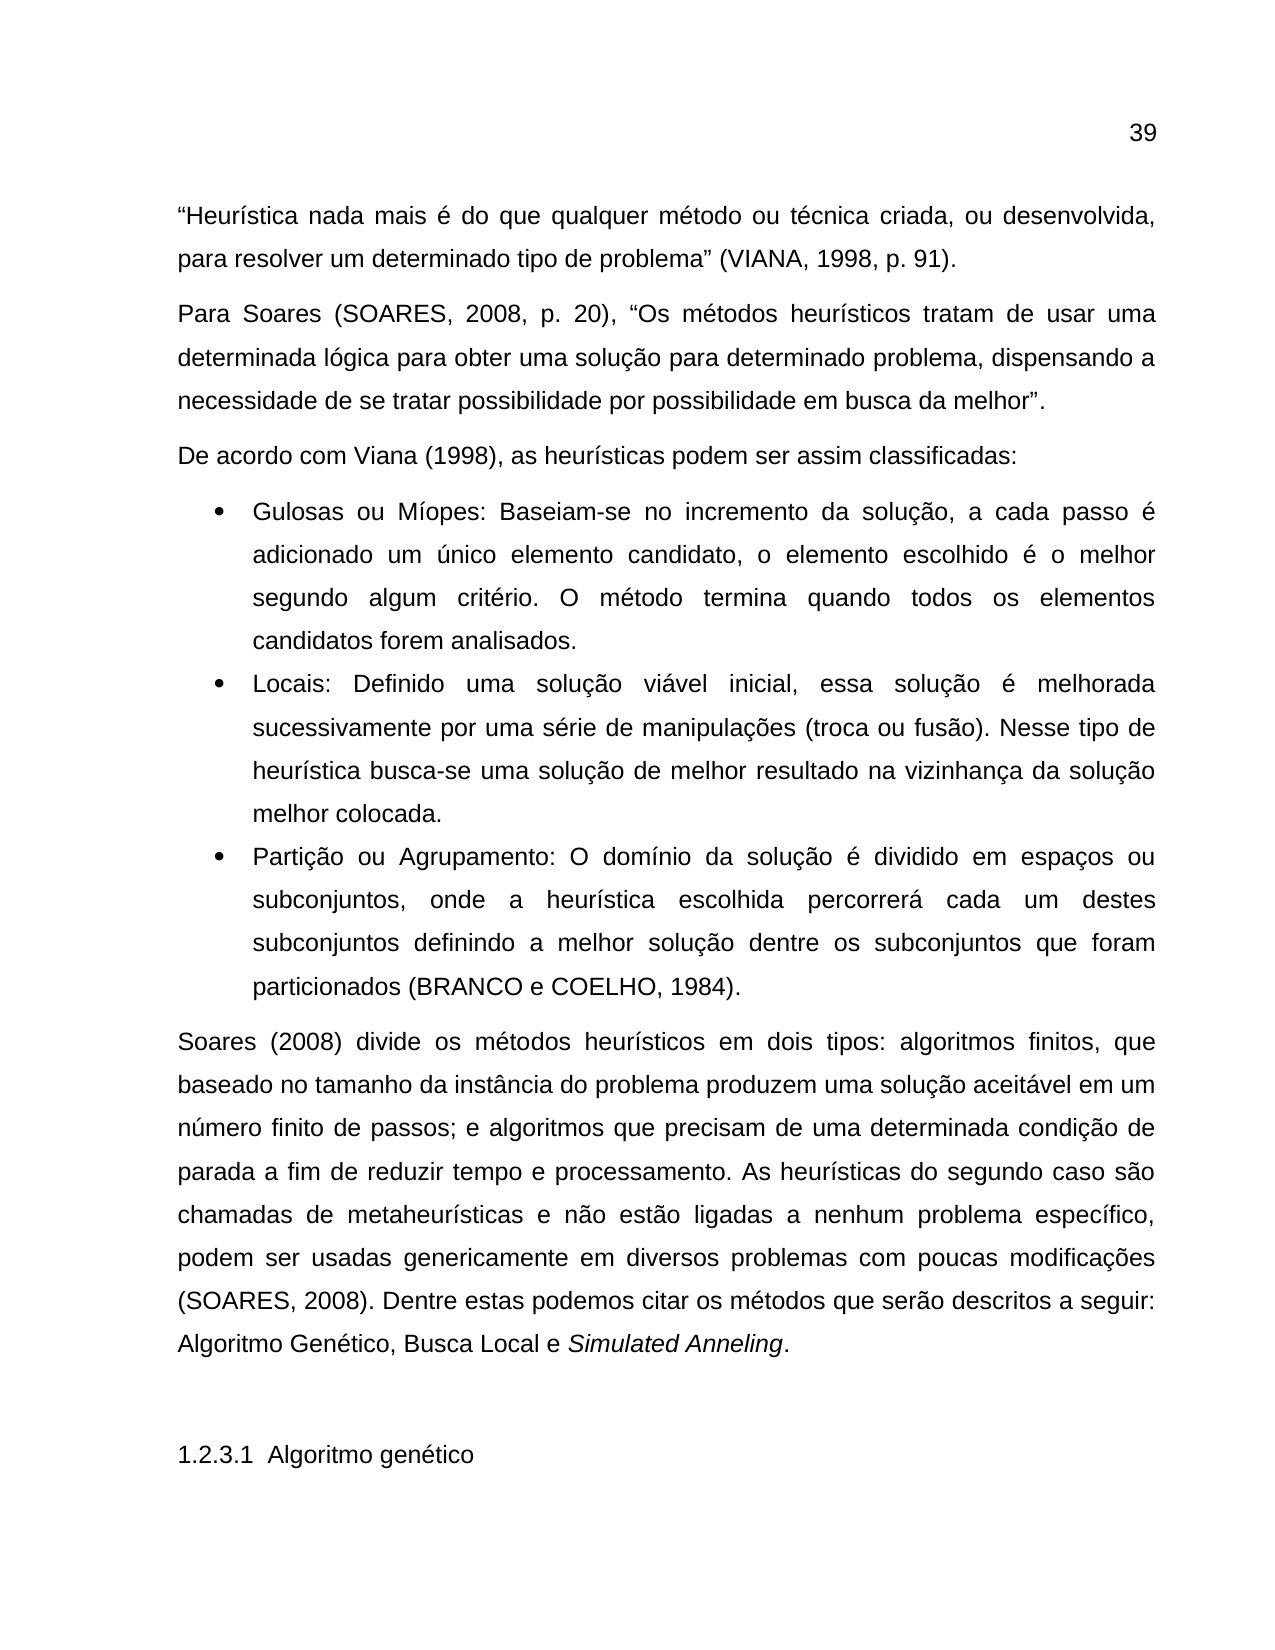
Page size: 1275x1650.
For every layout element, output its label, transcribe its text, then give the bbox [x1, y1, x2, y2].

list Gulosas ou Míopes: Baseiam-se no incremento da solução, a cada passo é adicionado um único elemento candidato, o elemento escolhido é o melhor segundo algum critério. O método termina quando todos os elementos candidatos forem analisados. [215, 497, 1157, 655]
text Para Soares , “Os métodos heurísticos tratam de usar uma determinada lógica para obter uma solução para determinado problema, dispensando a necessidade de se tratar possibilidade por possibilidade em busca da melhor”. [177, 299, 1157, 414]
list Partição ou Agrupamento: O domínio da solução é dividido em espaços ou subconjuntos, onde a heurística escolhida percorrerá cada um destes subconjuntos definindo a melhor solução dentre os subconjuntos que foram particionados . [215, 842, 1157, 1000]
text Soares divide os métodos heurísticos em dois tipos: algoritmos finitos, que baseado no tamanho da instância do problema produzem uma solução aceitável em um número finito de passos; e algoritmos que precisam de uma determinada condição de parada a fim de reduzir tempo e processamento. As heurísticas do segundo caso são chamadas de metaheurísticas e não estão ligadas a nenhum problema específico, podem ser usadas genericamente em diversos problemas com poucas modificações . Dentre estas podemos citar os métodos que serão descritos a seguir: Algoritmo Genético, Busca Local e Simulated Anneling. [177, 1027, 1157, 1358]
list Locais: Definido uma solução viável inicial, essa solução é melhorada sucessivamente por uma série de manipulações (troca ou fusão). Nesse tipo de heurística busca-se uma solução de melhor resultado na vizinhança da solução melhor colocada. [215, 669, 1157, 828]
subtitle Algoritmo genético [177, 1440, 1157, 1469]
text “Heurística nada mais é do que qualquer método ou técnica criada, ou desenvolvida, para resolver um determinado tipo de problema”. [177, 201, 1157, 272]
text De acordo com Viana , as heurísticas podem ser assim classificadas: [177, 441, 1157, 470]
